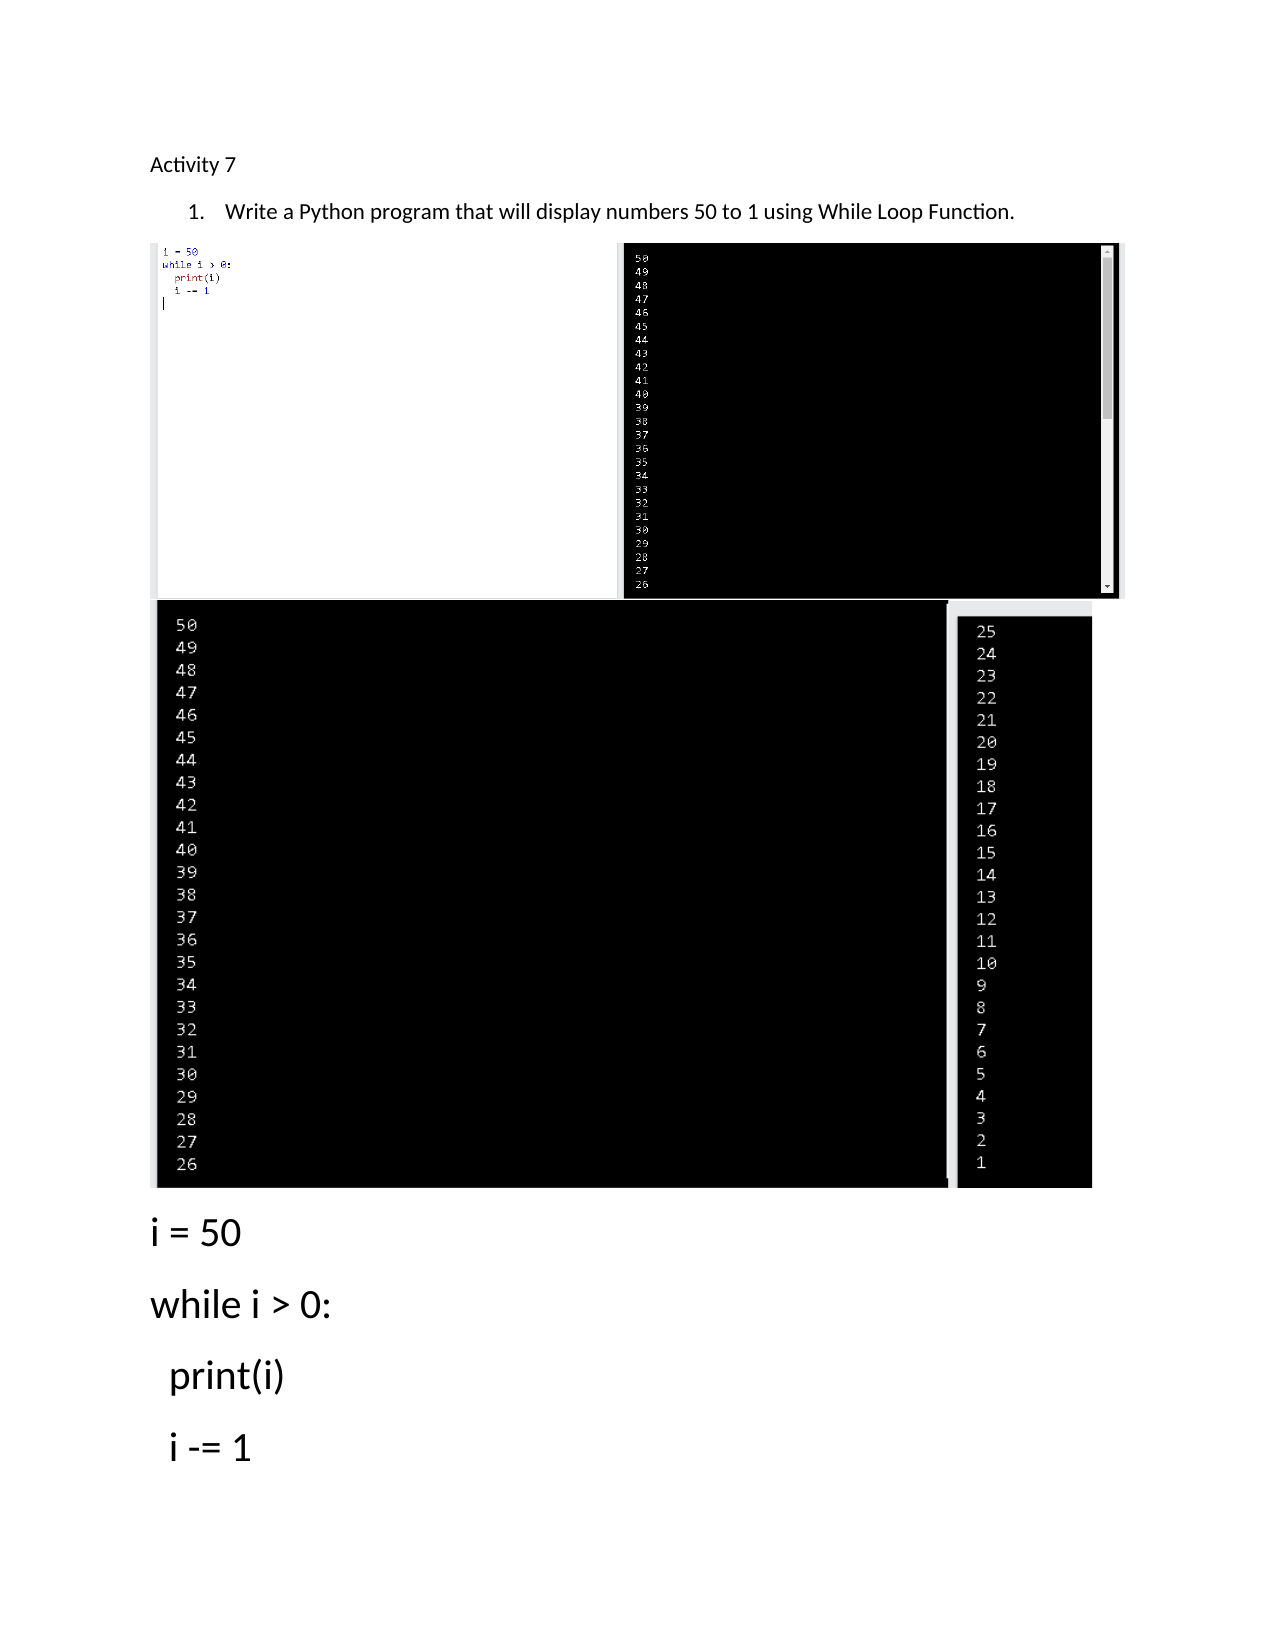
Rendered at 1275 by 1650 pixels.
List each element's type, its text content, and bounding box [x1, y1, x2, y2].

text Activity 7 [150, 150, 1125, 178]
list Write a Python program that will display numbers 50 to 1 using While Loop Function. [187, 197, 1125, 225]
text while i > 0: [150, 1278, 1125, 1328]
picture [150, 243, 1125, 599]
text i -= 1 [150, 1421, 1125, 1472]
text print(i) [150, 1349, 1125, 1400]
picture [150, 600, 1093, 1188]
text i = 50 [150, 1206, 1125, 1257]
